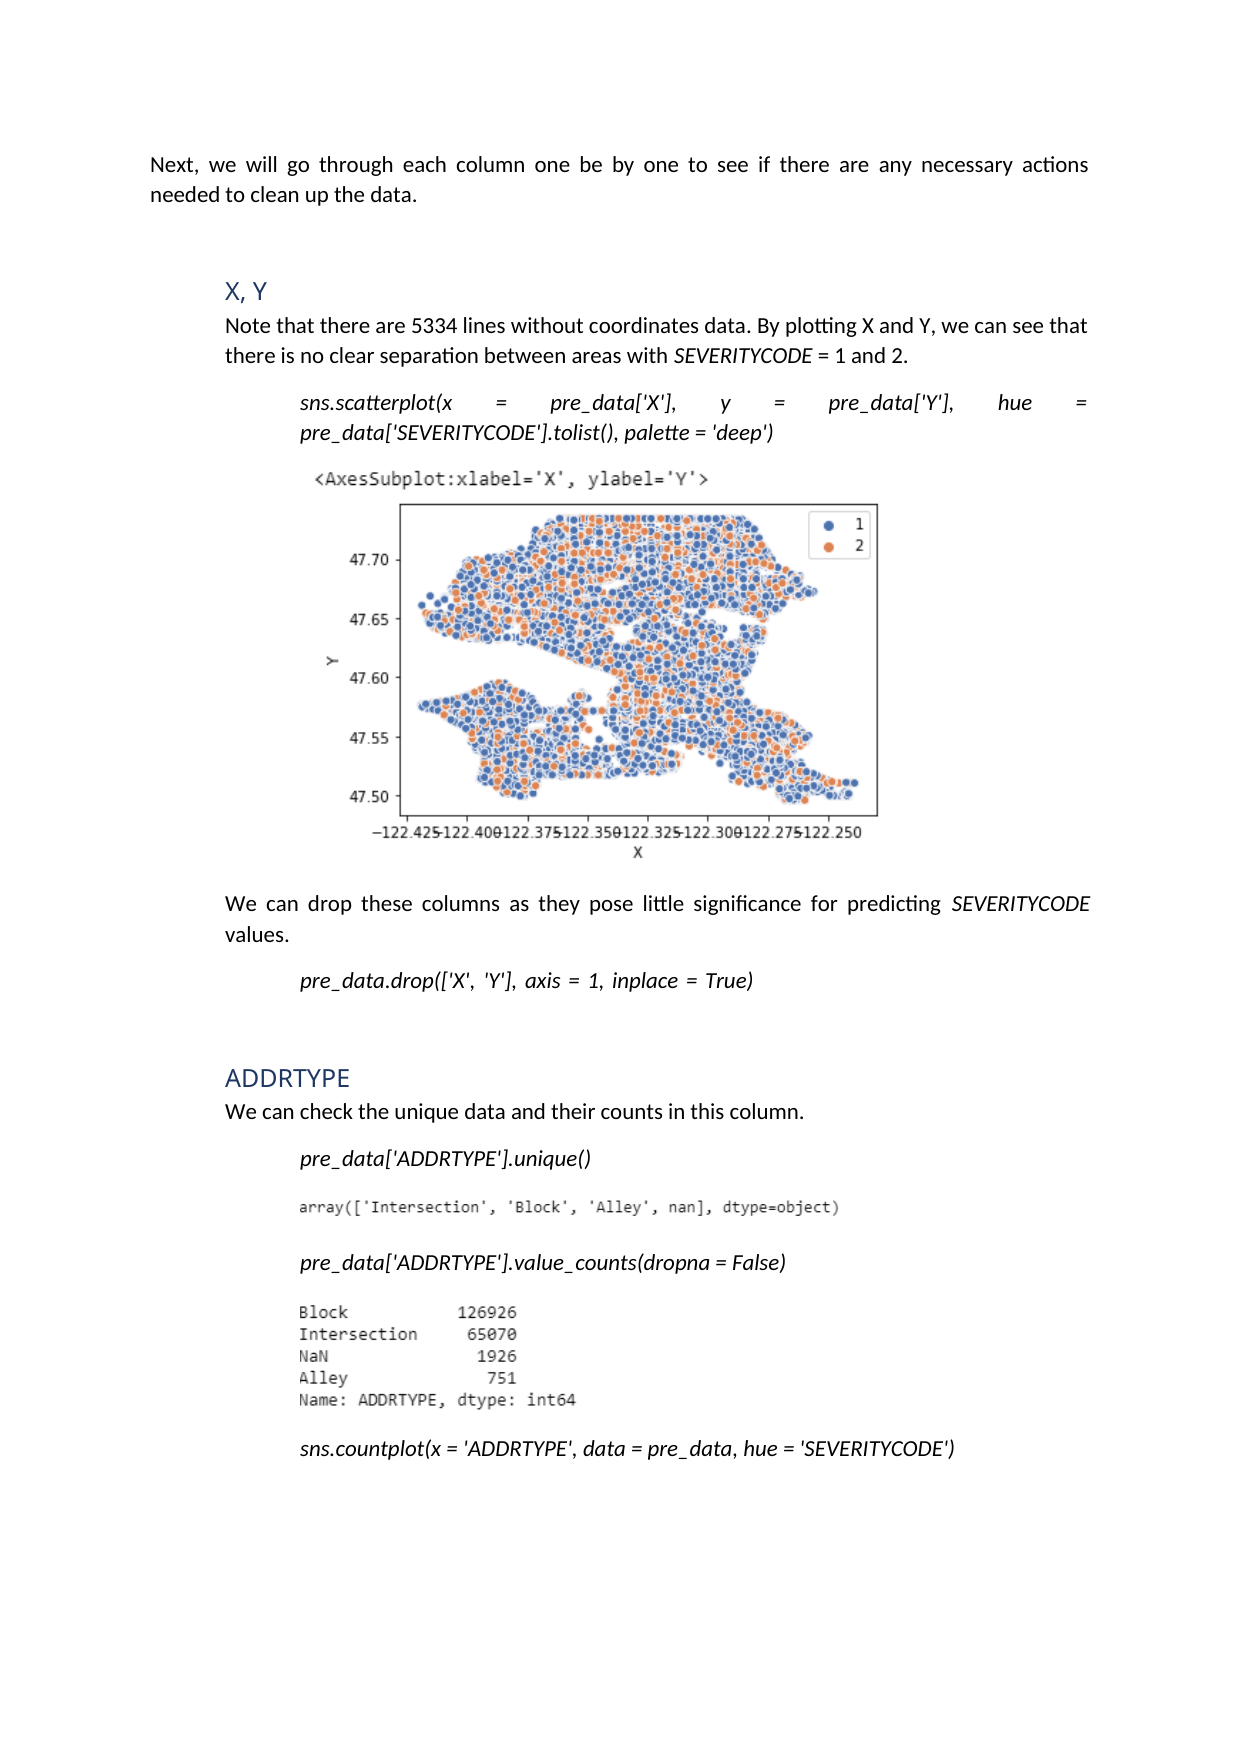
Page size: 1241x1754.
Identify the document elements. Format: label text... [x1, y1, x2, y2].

subtitle X, Y [225, 274, 1090, 308]
text pre_data['ADDRTYPE'].unique() [300, 1144, 1090, 1172]
subtitle ADDRTYPE [225, 1060, 1090, 1094]
text sns.countplot(x = 'ADDRTYPE', data = pre_data, hue = 'SEVERITYCODE') [300, 1434, 1090, 1463]
text pre_data['ADDRTYPE'].value_counts(dropna = False) [300, 1248, 1090, 1276]
text Note that there are 5334 lines without coordinates data. By plotting X and Y, we can see that there is no clear separation between areas with SEVERITYCODE = 1 and 2. [225, 311, 1090, 369]
text We can drop these columns as they pose little significance for predicting SEVERITYCODE values. [225, 889, 1090, 948]
picture [300, 465, 891, 871]
picture [300, 1191, 846, 1229]
text We can check the unique data and their counts in this column. [225, 1097, 1090, 1125]
text pre_data.drop(['X', 'Y'], axis = 1, inplace = True) [300, 967, 1090, 995]
text sns.scatterplot(x = pre_data['X'], y = pre_data['Y'], hue = pre_data['SEVERITYCODE'].tolist(), palette = 'deep') [300, 388, 1090, 446]
text Next, we will go through each column one be by one to see if there are any necessary actions needed to clean up the data. [150, 150, 1090, 208]
picture [300, 1294, 899, 1416]
